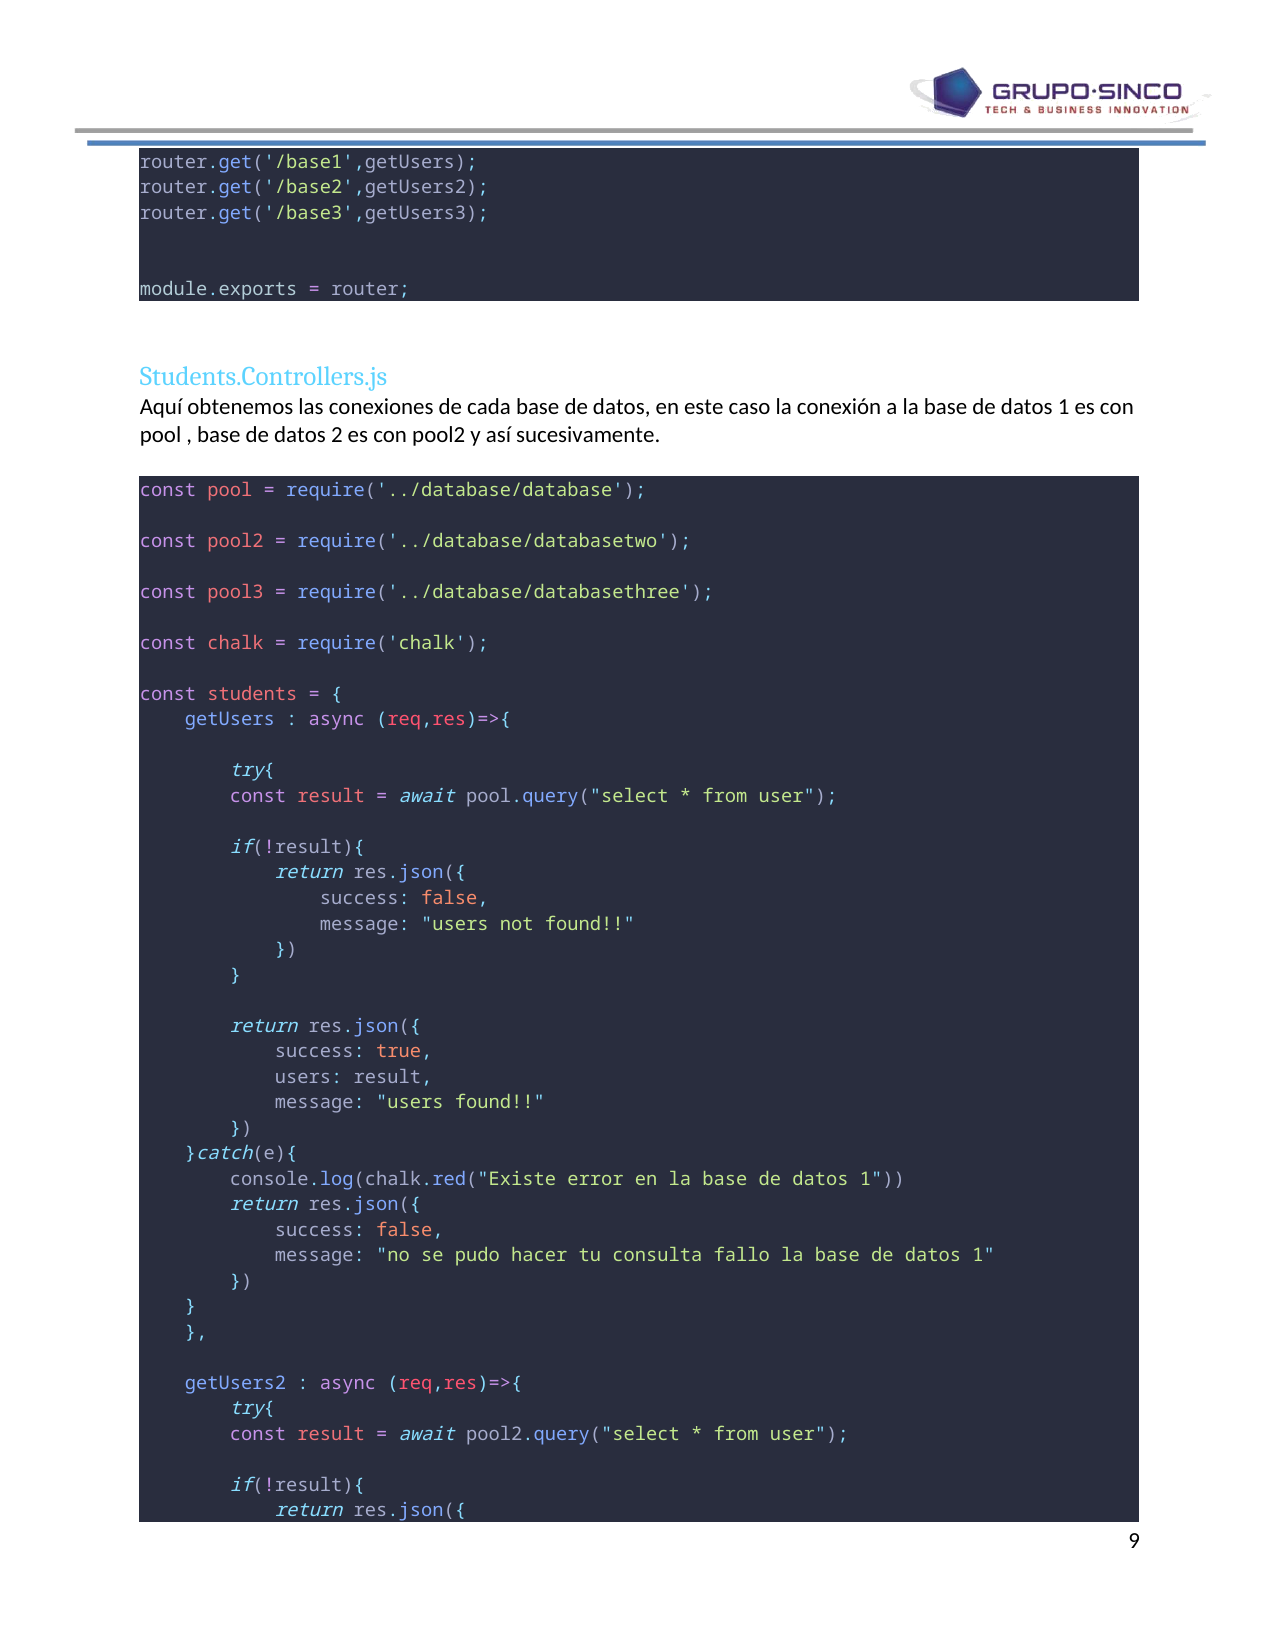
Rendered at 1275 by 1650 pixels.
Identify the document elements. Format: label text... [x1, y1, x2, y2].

text const pool3 = require('../database/databasethree'); [139, 578, 1139, 603]
text }, [139, 1318, 1139, 1344]
text return res.json({ [139, 1012, 1139, 1037]
text const result = await pool2.query("select * from user"); [139, 1420, 1139, 1446]
text } [139, 1293, 1139, 1318]
text return res.json({ [139, 859, 1139, 884]
text getUsers : async (req,res)=>{ [139, 706, 1139, 731]
subtitle Students.Controllers.js [139, 361, 1139, 392]
text success: false, [139, 884, 1139, 910]
picture [74, 67, 1215, 148]
text message: "users found!!" [139, 1088, 1139, 1114]
text Aquí obtenemos las conexiones de cada base de datos, en este caso la conexión a la base de datos 1 es con pool , base de datos 2 es con pool2 y así sucesivamente. [139, 392, 1139, 448]
text const students = { [139, 680, 1139, 706]
text return res.json({ [139, 1497, 1139, 1522]
text success: false, [139, 1216, 1139, 1242]
text return res.json({ [139, 1191, 1139, 1216]
text const result = await pool.query("select * from user"); [139, 782, 1139, 808]
text router.get('/base2',getUsers2); [139, 173, 1139, 199]
text const pool = require('../database/database'); [139, 476, 1139, 501]
text try{ [139, 757, 1139, 782]
text getUsers2 : async (req,res)=>{ [139, 1369, 1139, 1395]
text message: "users not found!!" [139, 910, 1139, 935]
text router.get('/base1',getUsers); [139, 148, 1139, 173]
text router.get('/base3',getUsers3); [139, 199, 1139, 224]
text }) [139, 935, 1139, 961]
text const chalk = require('chalk'); [139, 629, 1139, 654]
text message: "no se pudo hacer tu consulta fallo la base de datos 1" [139, 1242, 1139, 1267]
text console.log(chalk.red("Existe error en la base de datos 1")) [139, 1165, 1139, 1191]
text try{ [139, 1395, 1139, 1420]
text if(!result){ [139, 1471, 1139, 1497]
text }) [139, 1267, 1139, 1293]
text }catch(e){ [139, 1139, 1139, 1165]
text const pool2 = require('../database/databasetwo'); [139, 527, 1139, 552]
text module.exports = router; [139, 275, 1139, 301]
text success: true, [139, 1037, 1139, 1063]
text users: result, [139, 1063, 1139, 1088]
text if(!result){ [139, 833, 1139, 859]
text } [139, 961, 1139, 986]
text }) [139, 1114, 1139, 1139]
